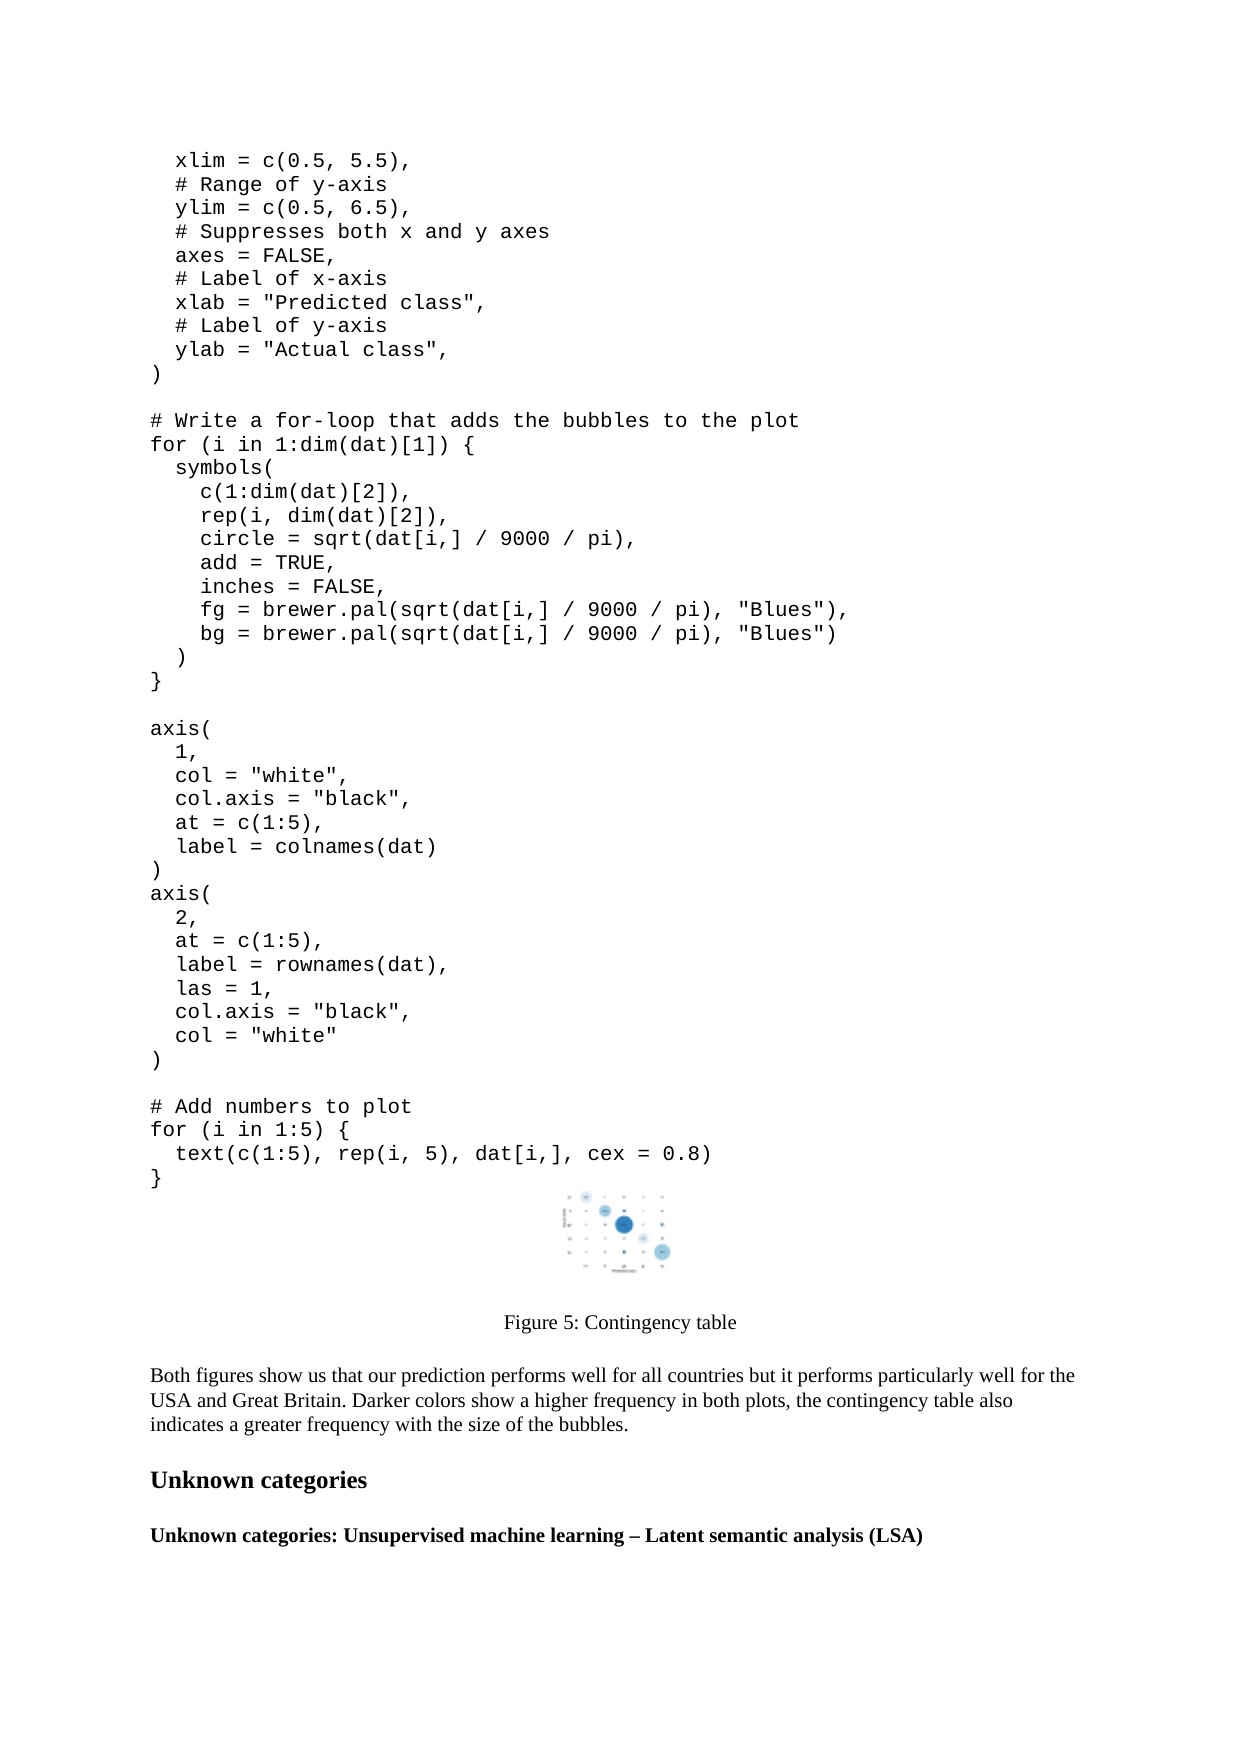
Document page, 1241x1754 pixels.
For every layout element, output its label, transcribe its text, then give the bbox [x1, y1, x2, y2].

text Both figures show us that our prediction performs well for all countries but it performs particularly well for the USA and Great Britain. Darker colors show a higher frequency in both plots, the contingency table also indicates a greater frequency with the size of the bubbles. [150, 1363, 1090, 1436]
text circle = sqrt(dat[i,] / 9000 / pi), [150, 528, 1090, 552]
text } [150, 670, 1090, 694]
text fg = brewer.pal(sqrt(dat[i,] / 9000 / pi), "Blues"), [150, 599, 1090, 623]
text ylab = "Actual class", [150, 339, 1090, 363]
text axes = FALSE, [150, 244, 1090, 268]
text for (i in 1:dim(dat)[1]) { [150, 434, 1090, 457]
text inches = FALSE, [150, 576, 1090, 599]
text col.axis = "black", [150, 788, 1090, 812]
text 2, [150, 907, 1090, 930]
text label = colnames(dat) [150, 836, 1090, 859]
text # Suppresses both x and y axes [150, 221, 1090, 244]
text # Range of y-axis [150, 174, 1090, 197]
text col.axis = "black", [150, 1001, 1090, 1025]
text } [150, 1167, 1090, 1190]
text 1, [150, 741, 1090, 765]
text axis( [150, 717, 1090, 741]
text col = "white" [150, 1025, 1090, 1048]
text label = rownames(dat), [150, 954, 1090, 978]
text rep(i, dim(dat)[2]), [150, 505, 1090, 528]
text axis( [150, 883, 1090, 907]
text Figure 5: Contingency table [150, 1310, 1090, 1334]
text for (i in 1:5) { [150, 1119, 1090, 1143]
text c(1:dim(dat)[2]), [150, 481, 1090, 505]
text at = c(1:5), [150, 812, 1090, 836]
picture [557, 1190, 683, 1281]
text # Label of y-axis [150, 316, 1090, 339]
text ) [150, 647, 1090, 670]
text bg = brewer.pal(sqrt(dat[i,] / 9000 / pi), "Blues") [150, 623, 1090, 647]
text text(c(1:5), rep(i, 5), dat[i,], cex = 0.8) [150, 1143, 1090, 1167]
text ) [150, 859, 1090, 883]
text # Write a for-loop that adds the bubbles to the plot [150, 410, 1090, 434]
text ) [150, 1048, 1090, 1072]
text col = "white", [150, 765, 1090, 788]
text ylim = c(0.5, 6.5), [150, 197, 1090, 221]
text symbols( [150, 457, 1090, 481]
text Unknown categories: Unsupervised machine learning – Latent semantic analysis (LSA) [150, 1523, 1090, 1547]
text # Add numbers to plot [150, 1096, 1090, 1119]
text Unknown categories [150, 1465, 1090, 1493]
text add = TRUE, [150, 552, 1090, 576]
text # Label of x-axis [150, 268, 1090, 292]
text ) [150, 363, 1090, 386]
text las = 1, [150, 978, 1090, 1001]
text xlab = "Predicted class", [150, 292, 1090, 316]
text xlim = c(0.5, 5.5), [150, 150, 1090, 174]
text at = c(1:5), [150, 930, 1090, 954]
